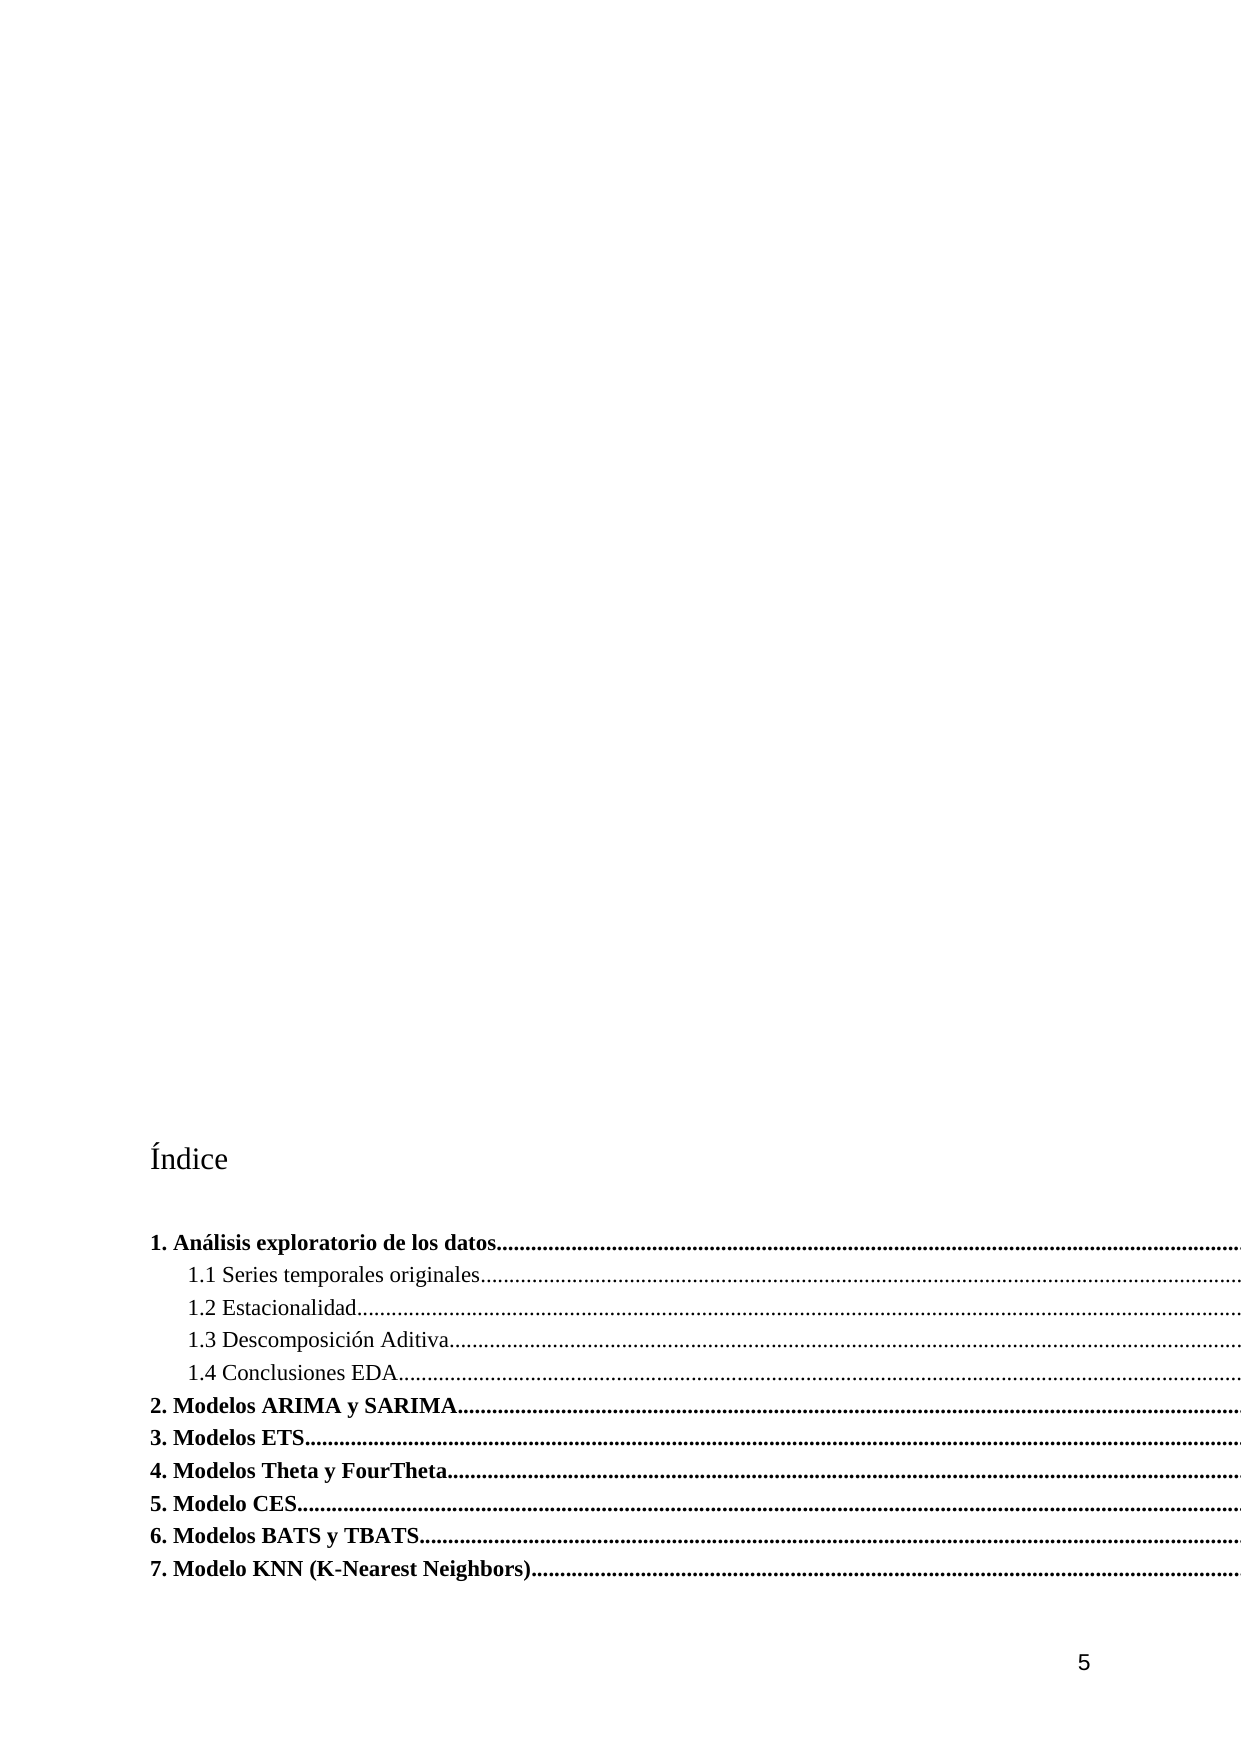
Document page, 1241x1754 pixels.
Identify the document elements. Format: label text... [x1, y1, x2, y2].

text Índice [150, 1140, 1090, 1176]
